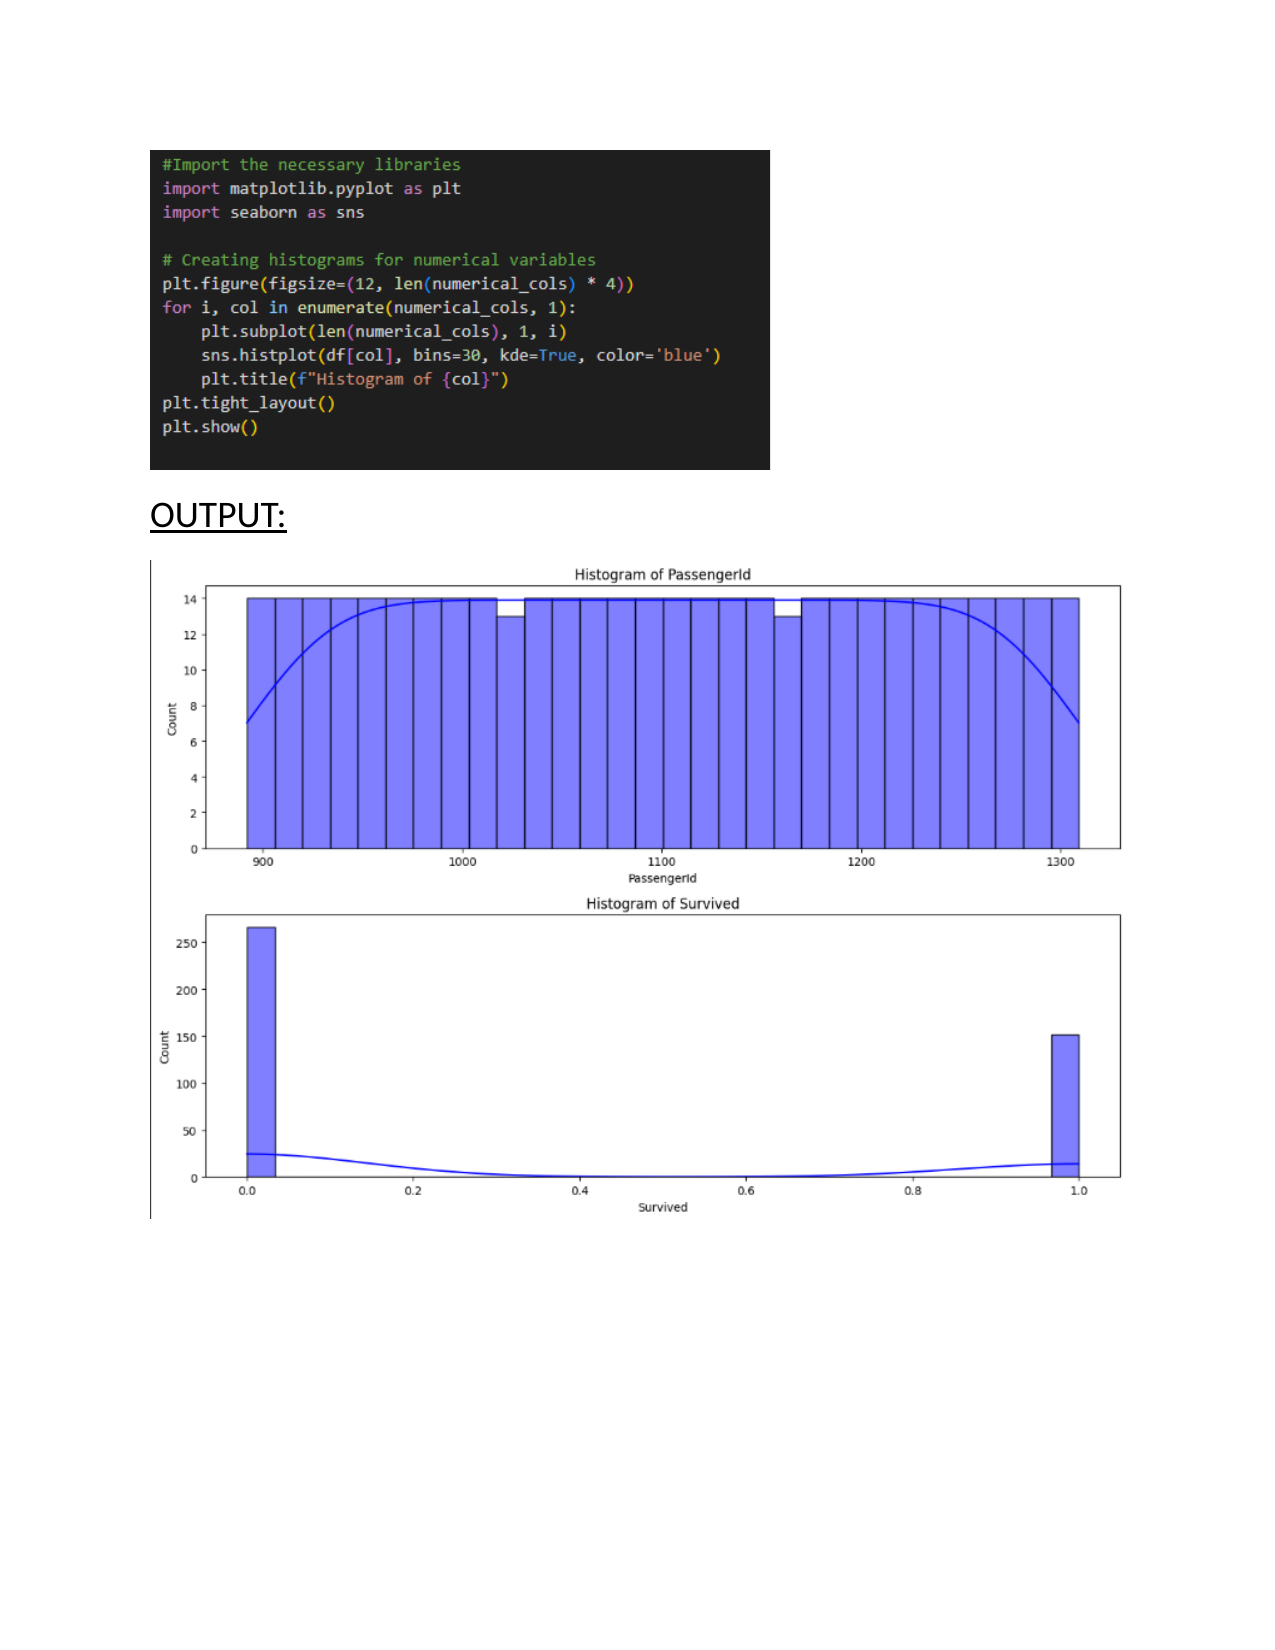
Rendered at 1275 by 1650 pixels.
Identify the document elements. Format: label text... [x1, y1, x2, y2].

picture [150, 560, 1125, 1219]
text OUTPUT: [150, 491, 1125, 537]
picture [150, 150, 771, 470]
